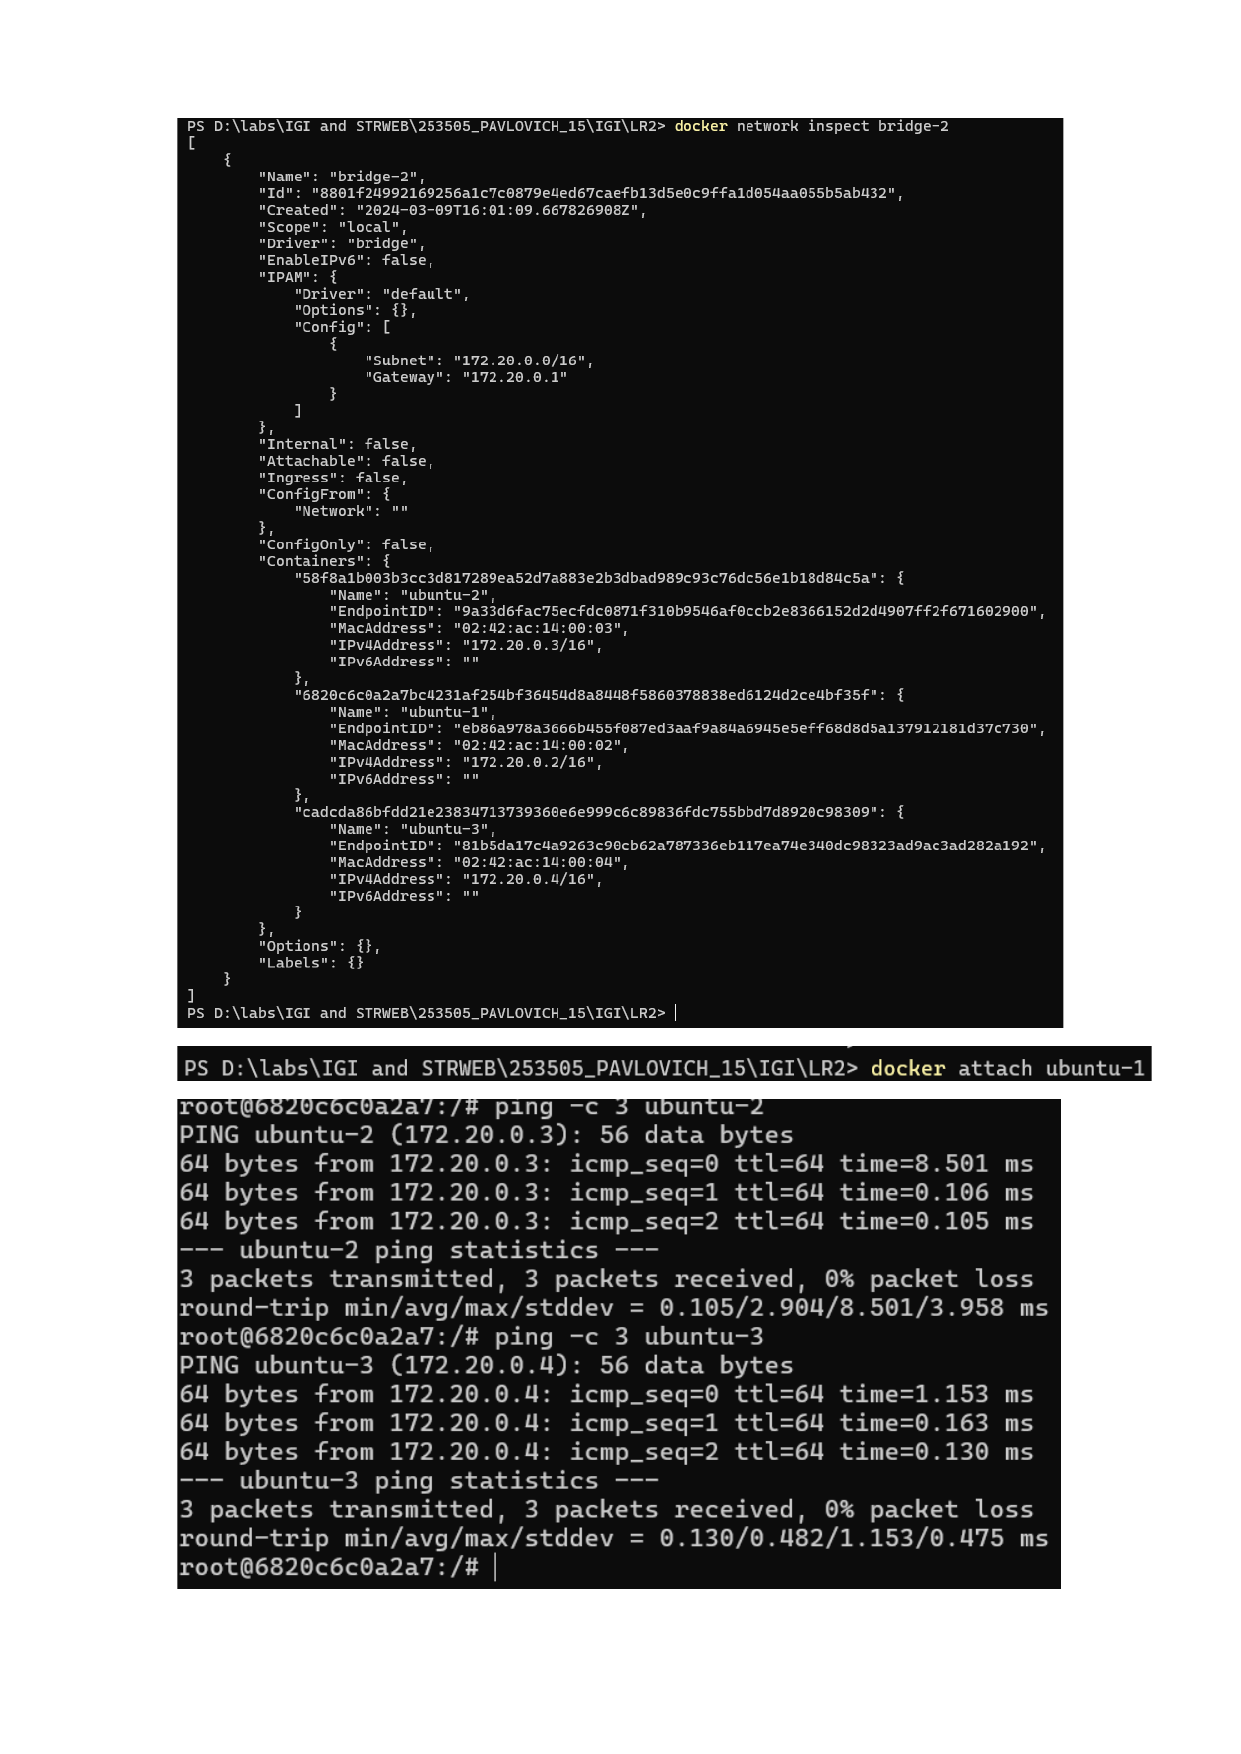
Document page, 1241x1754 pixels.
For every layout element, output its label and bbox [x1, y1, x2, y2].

picture [177, 118, 1064, 1028]
picture [177, 1099, 1061, 1589]
picture [177, 1046, 1152, 1081]
